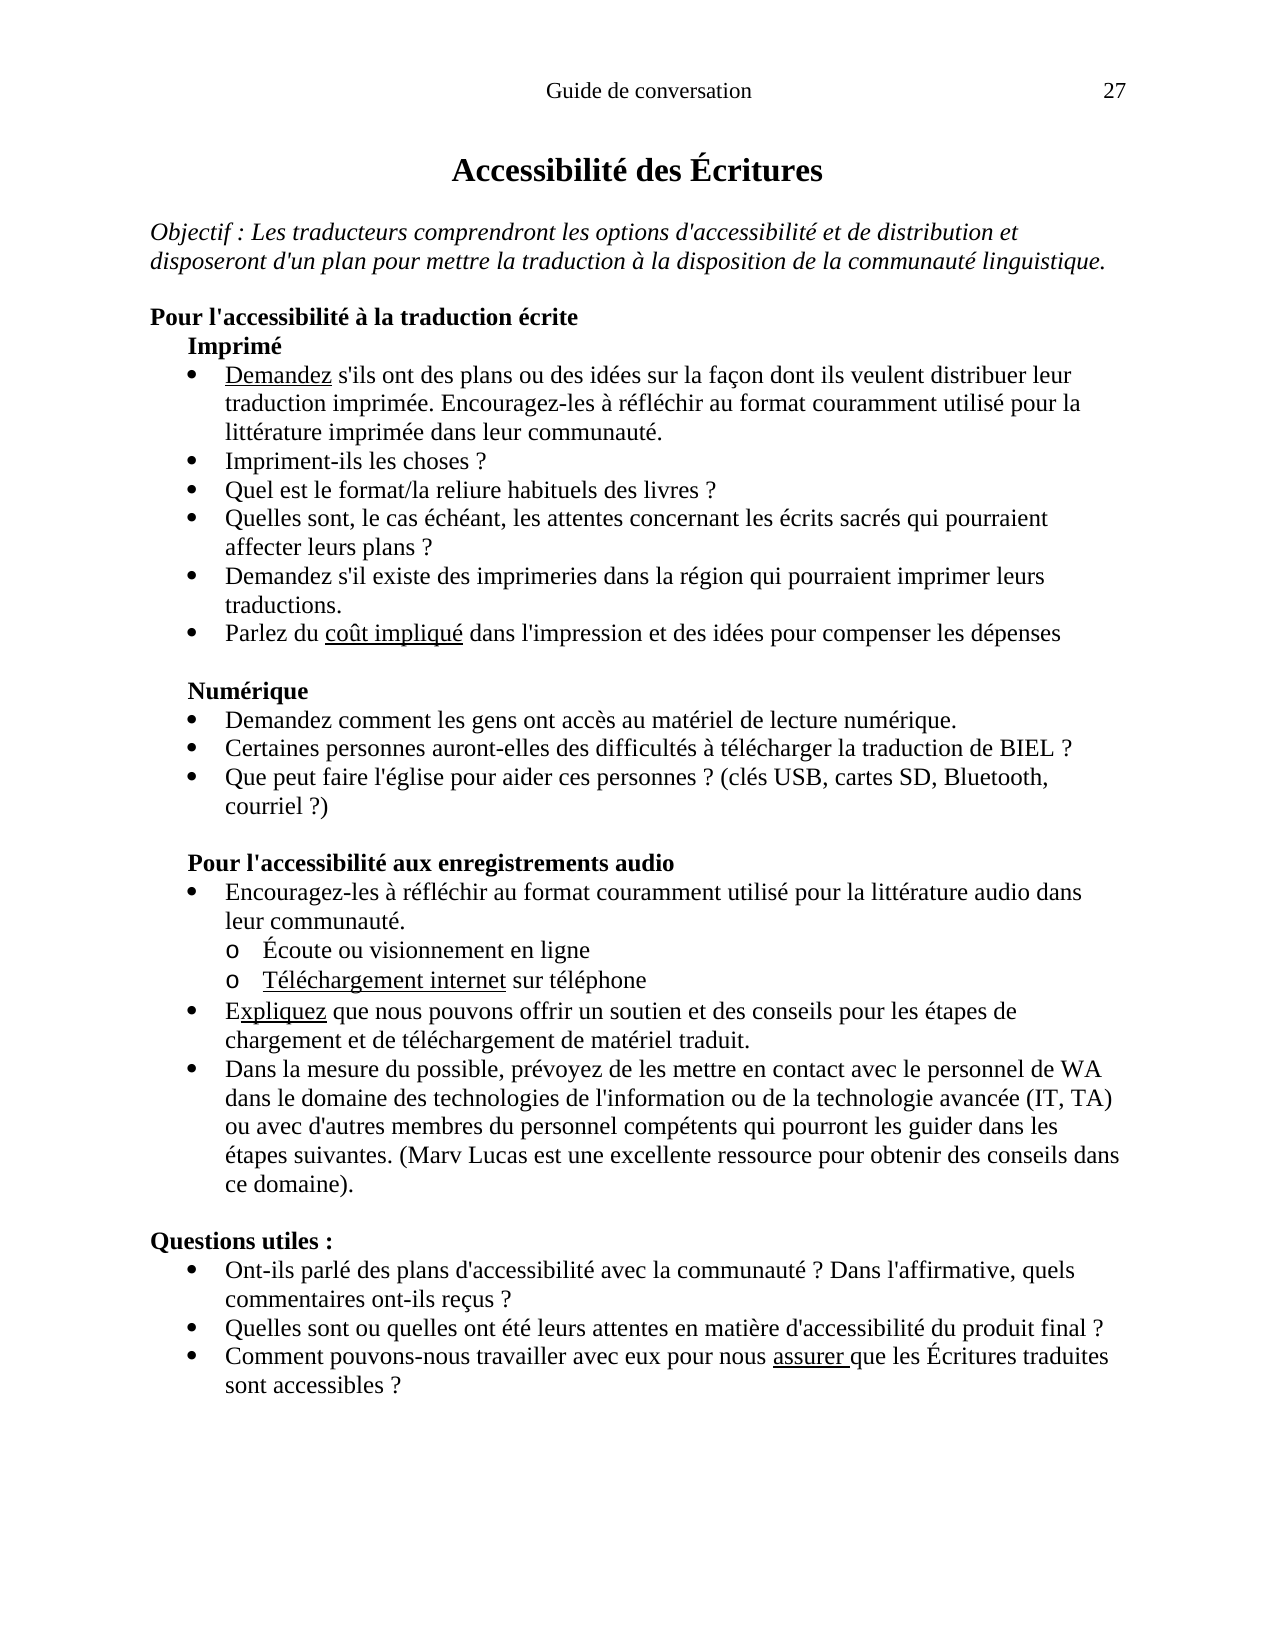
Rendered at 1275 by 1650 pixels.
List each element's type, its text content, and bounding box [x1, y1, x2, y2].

list Téléchargement internet sur téléphone [225, 966, 1125, 996]
list Certaines personnes auront-elles des difficultés à télécharger la traduction de BIEL ? [187, 733, 1125, 762]
list Expliquez que nous pouvons offrir un soutien et des conseils pour les étapes de chargement et de téléchargement de matériel traduit. [187, 996, 1125, 1054]
list Quelles sont, le cas échéant, les attentes concernant les écrits sacrés qui pourraient affecter leurs plans ? [187, 503, 1125, 561]
text Numérique [187, 676, 1125, 705]
list Impriment-ils les choses ? [187, 446, 1125, 475]
list Écoute ou visionnement en ligne [225, 935, 1125, 966]
list Dans la mesure du possible, prévoyez de les mettre en contact avec le personnel de WA dans le domaine des technologies de l'information ou de la technologie avancée (IT, TA) ou avec d'autres membres du personnel compétents qui pourront les guider dans les étapes suivantes. (Marv Lucas est une excellente ressource pour obtenir des conseils dans ce domaine). [187, 1054, 1125, 1198]
list Demandez s'ils ont des plans ou des idées sur la façon dont ils veulent distribuer leur traduction imprimée. Encouragez-les à réfléchir au format couramment utilisé pour la littérature imprimée dans leur communauté. [187, 360, 1125, 446]
list Demandez s'il existe des imprimeries dans la région qui pourraient imprimer leurs traductions. [187, 561, 1125, 618]
list Encouragez-les à réfléchir au format couramment utilisé pour la littérature audio dans leur communauté. [187, 877, 1125, 935]
list Comment pouvons-nous travailler avec eux pour nous assurer que les Écritures traduites sont accessibles ? [187, 1341, 1125, 1399]
list Ont-ils parlé des plans d'accessibilité avec la communauté ? Dans l'affirmative, quels commentaires ont-ils reçus ? [187, 1255, 1125, 1313]
text Objectif : Les traducteurs comprendront les options d'accessibilité et de distribution et disposeront d'un plan pour mettre la traduction à la disposition de la communauté linguistique. [150, 217, 1125, 274]
text Pour l'accessibilité à la traduction écrite [150, 302, 1125, 331]
list Parlez du coût impliqué dans l'impression et des idées pour compenser les dépenses [187, 618, 1125, 647]
text Questions utiles : [150, 1226, 1125, 1255]
list Quelles sont ou quelles ont été leurs attentes en matière d'accessibilité du produit final ? [187, 1313, 1125, 1341]
list Que peut faire l'église pour aider ces personnes ? (clés USB, cartes SD, Bluetooth, courriel ?) [187, 762, 1125, 820]
list Quel est le format/la reliure habituels des livres ? [187, 475, 1125, 503]
subtitle Accessibilité des Écritures [343, 150, 931, 188]
text Pour l'accessibilité aux enregistrements audio [187, 848, 1125, 877]
text Imprimé [187, 331, 1125, 360]
list Demandez comment les gens ont accès au matériel de lecture numérique. [187, 705, 1125, 733]
